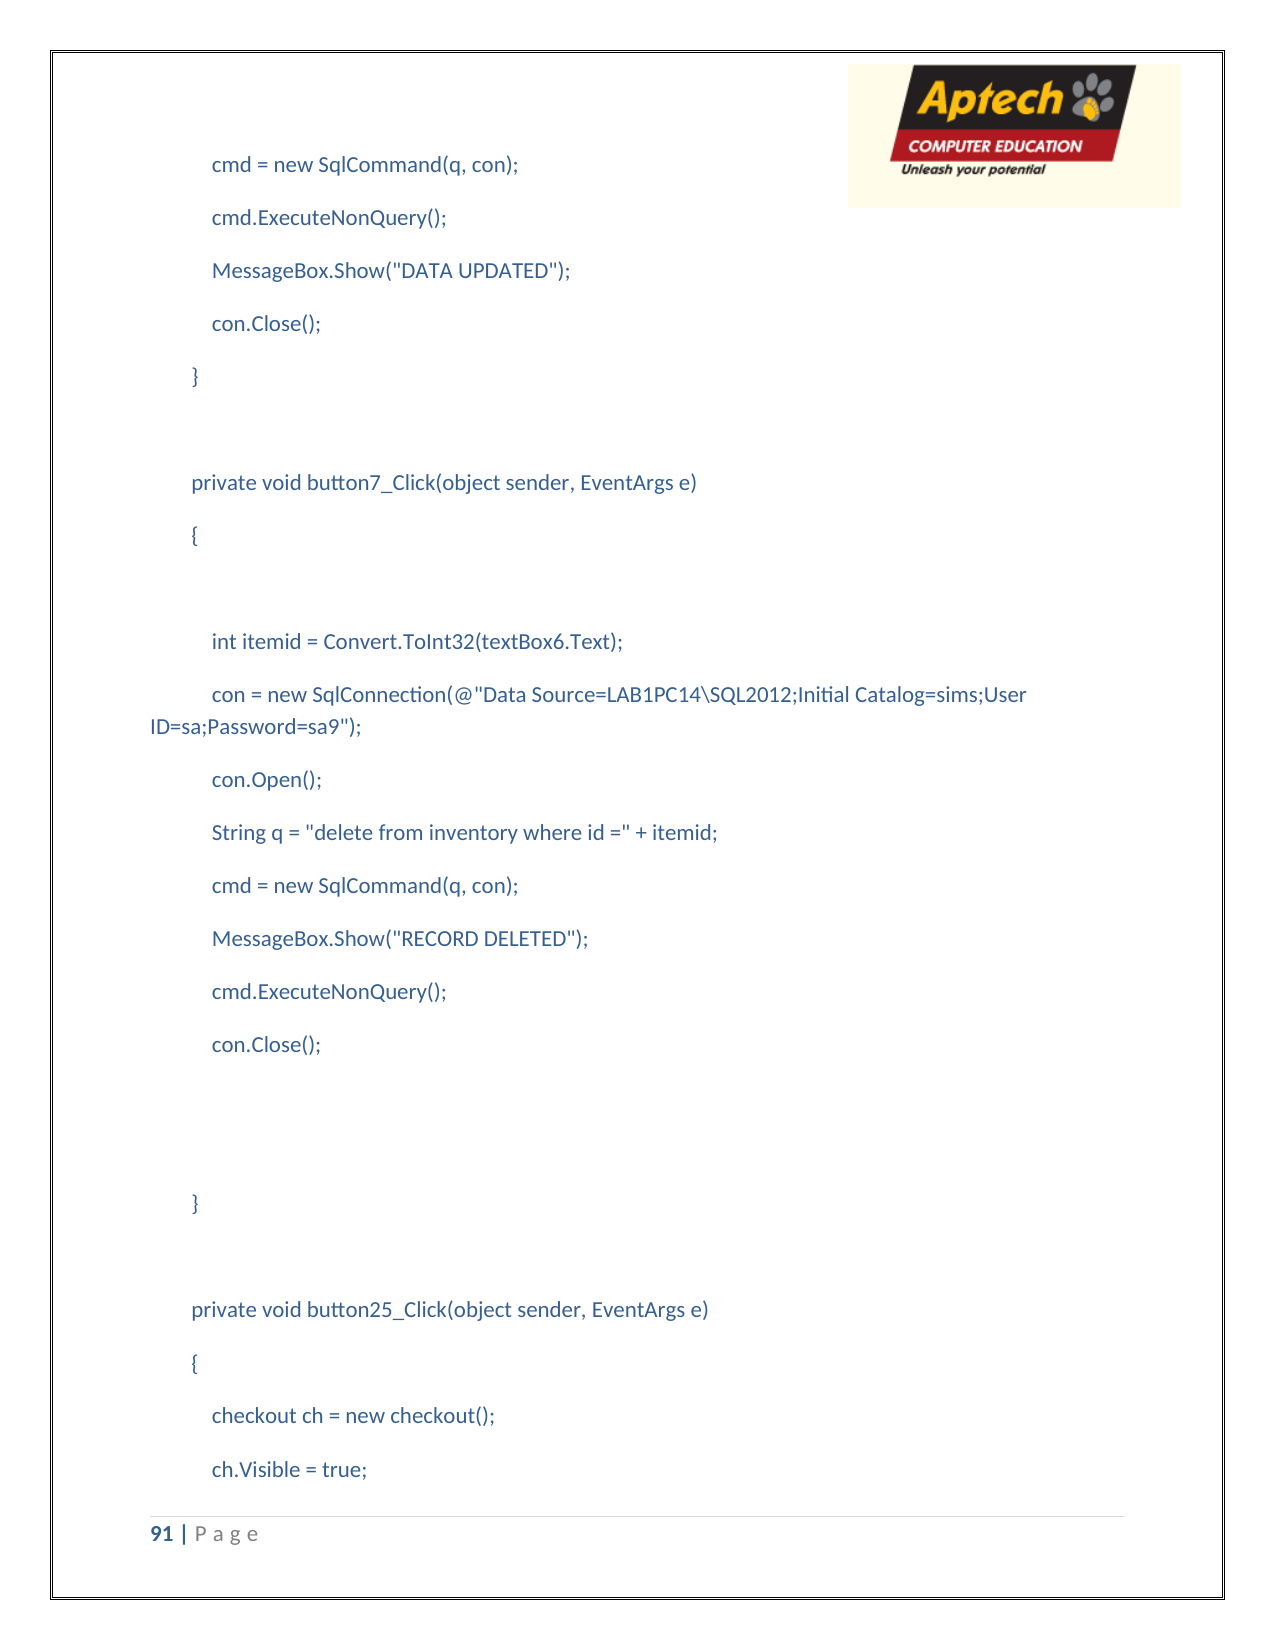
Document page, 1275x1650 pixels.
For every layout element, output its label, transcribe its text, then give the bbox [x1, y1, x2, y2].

text String q = "delete from inventory where id =" + itemid; [150, 818, 1125, 846]
text MessageBox.Show("RECORD DELETED"); [150, 924, 1125, 952]
picture [847, 64, 1182, 208]
text } [150, 1189, 1125, 1218]
text { [150, 521, 1125, 549]
text checkout ch = new checkout(); [150, 1402, 1125, 1430]
text cmd = new SqlCommand(q, con); [150, 150, 1125, 178]
text } [150, 362, 1125, 390]
text private void button25_Click(object sender, EventArgs e) [150, 1296, 1125, 1324]
text ch.Visible = true; [150, 1455, 1125, 1483]
text private void button7_Click(object sender, EventArgs e) [150, 468, 1125, 496]
text cmd.ExecuteNonQuery(); [150, 977, 1125, 1006]
text con = new SqlConnection(@"Data Source=LAB1PC14\SQL2012;Initial Catalog=sims;User ID=sa;Password=sa9"); [150, 680, 1125, 740]
text con.Close(); [150, 1031, 1125, 1058]
text int itemid = Convert.ToInt32(textBox6.Text); [150, 627, 1125, 655]
text MessageBox.Show("DATA UPDATED"); [150, 256, 1125, 284]
text cmd = new SqlCommand(q, con); [150, 871, 1125, 899]
text cmd.ExecuteNonQuery(); [150, 203, 1125, 231]
text { [150, 1349, 1125, 1377]
text con.Open(); [150, 765, 1125, 793]
text con.Close(); [150, 309, 1125, 337]
